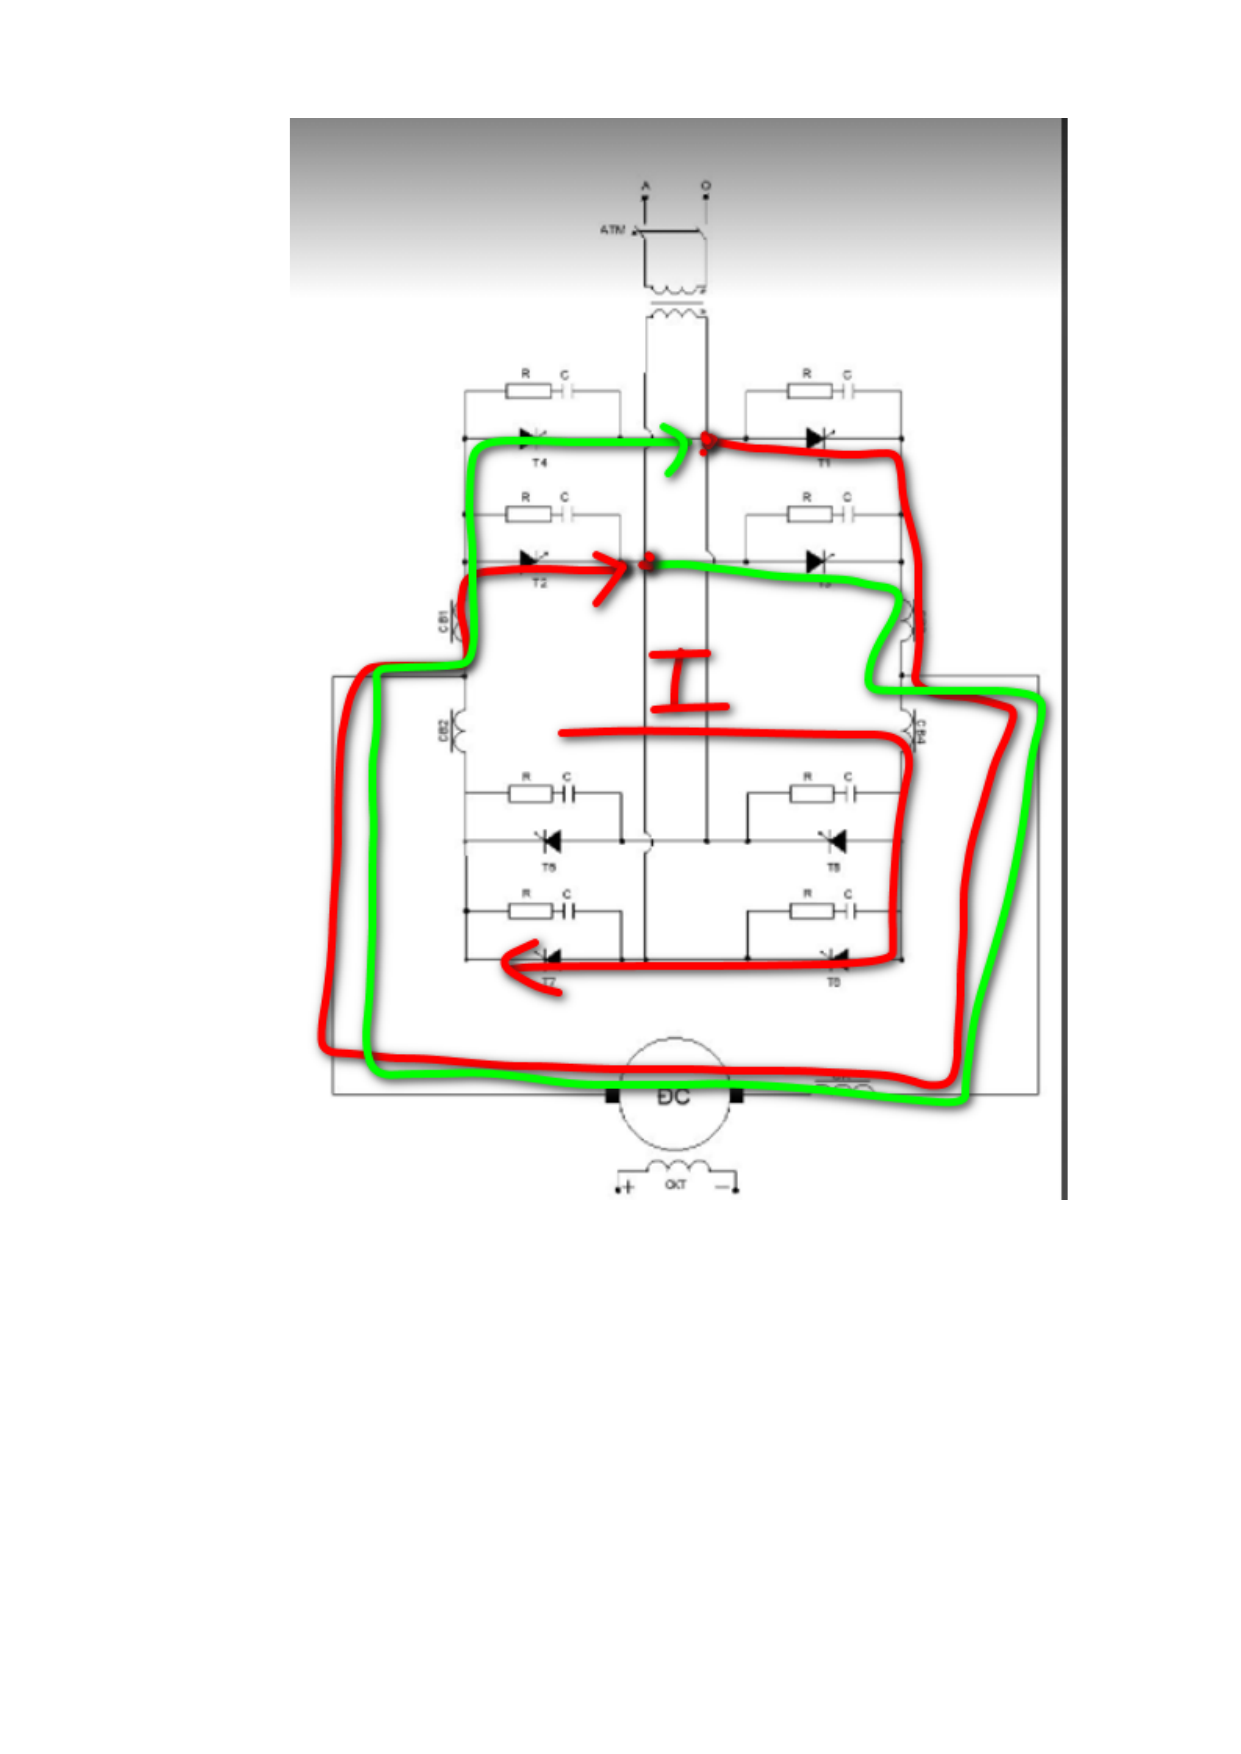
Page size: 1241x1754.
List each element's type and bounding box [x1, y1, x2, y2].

picture [289, 118, 1068, 1200]
